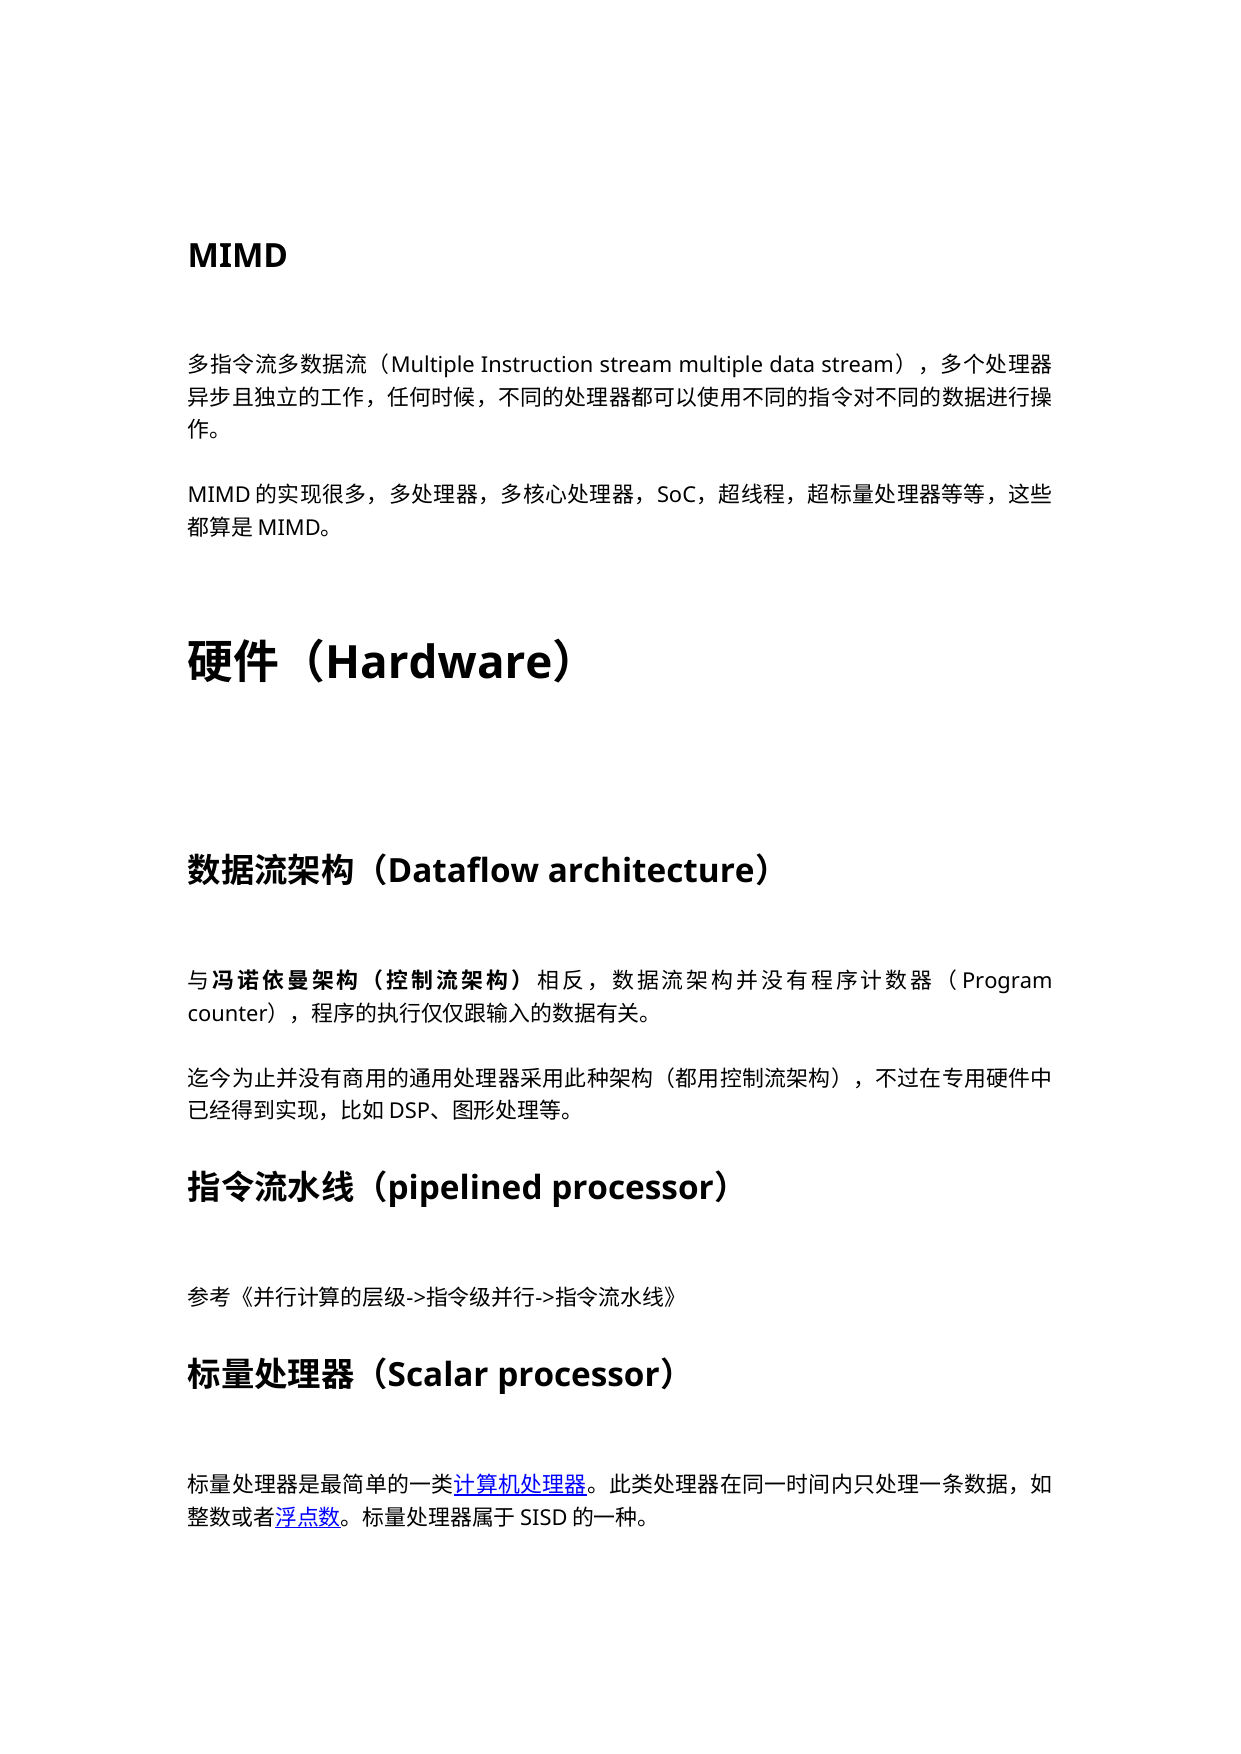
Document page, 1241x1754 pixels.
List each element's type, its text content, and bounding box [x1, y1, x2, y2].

subtitle 指令流水线（pipelined processor） [187, 1152, 1053, 1217]
subtitle 硬件（Hardware） [187, 610, 1053, 707]
text 标量处理器是最简单的一类计算机处理器。此类处理器在同一时间内只处理一条数据，如整数或者浮点数。标量处理器属于SISD的一种。 [187, 1467, 1053, 1532]
text 参考《并行计算的层级->指令级并行->指令流水线》 [187, 1280, 1053, 1312]
subtitle 标量处理器（Scalar processor） [187, 1339, 1053, 1404]
text 与冯诺依曼架构（控制流架构）相反，数据流架构并没有程序计数器（Program counter），程序的执行仅仅跟输入的数据有关。 [187, 963, 1053, 1028]
text 迄今为止并没有商用的通用处理器采用此种架构（都用控制流架构），不过在专用硬件中已经得到实现，比如DSP、图形处理等。 [187, 1060, 1053, 1125]
subtitle 数据流架构（Dataflow architecture） [187, 835, 1053, 900]
text 多指令流多数据流（Multiple Instruction stream multiple data stream），多个处理器异步且独立的工作，任何时候，不同的处理器都可以使用不同的指令对不同的数据进行操作。 [187, 347, 1053, 444]
text MIMD的实现很多，多处理器，多核心处理器，SoC，超线程，超标量处理器等等，这些都算是MIMD。 [187, 477, 1053, 542]
subtitle MIMD [187, 222, 1053, 287]
